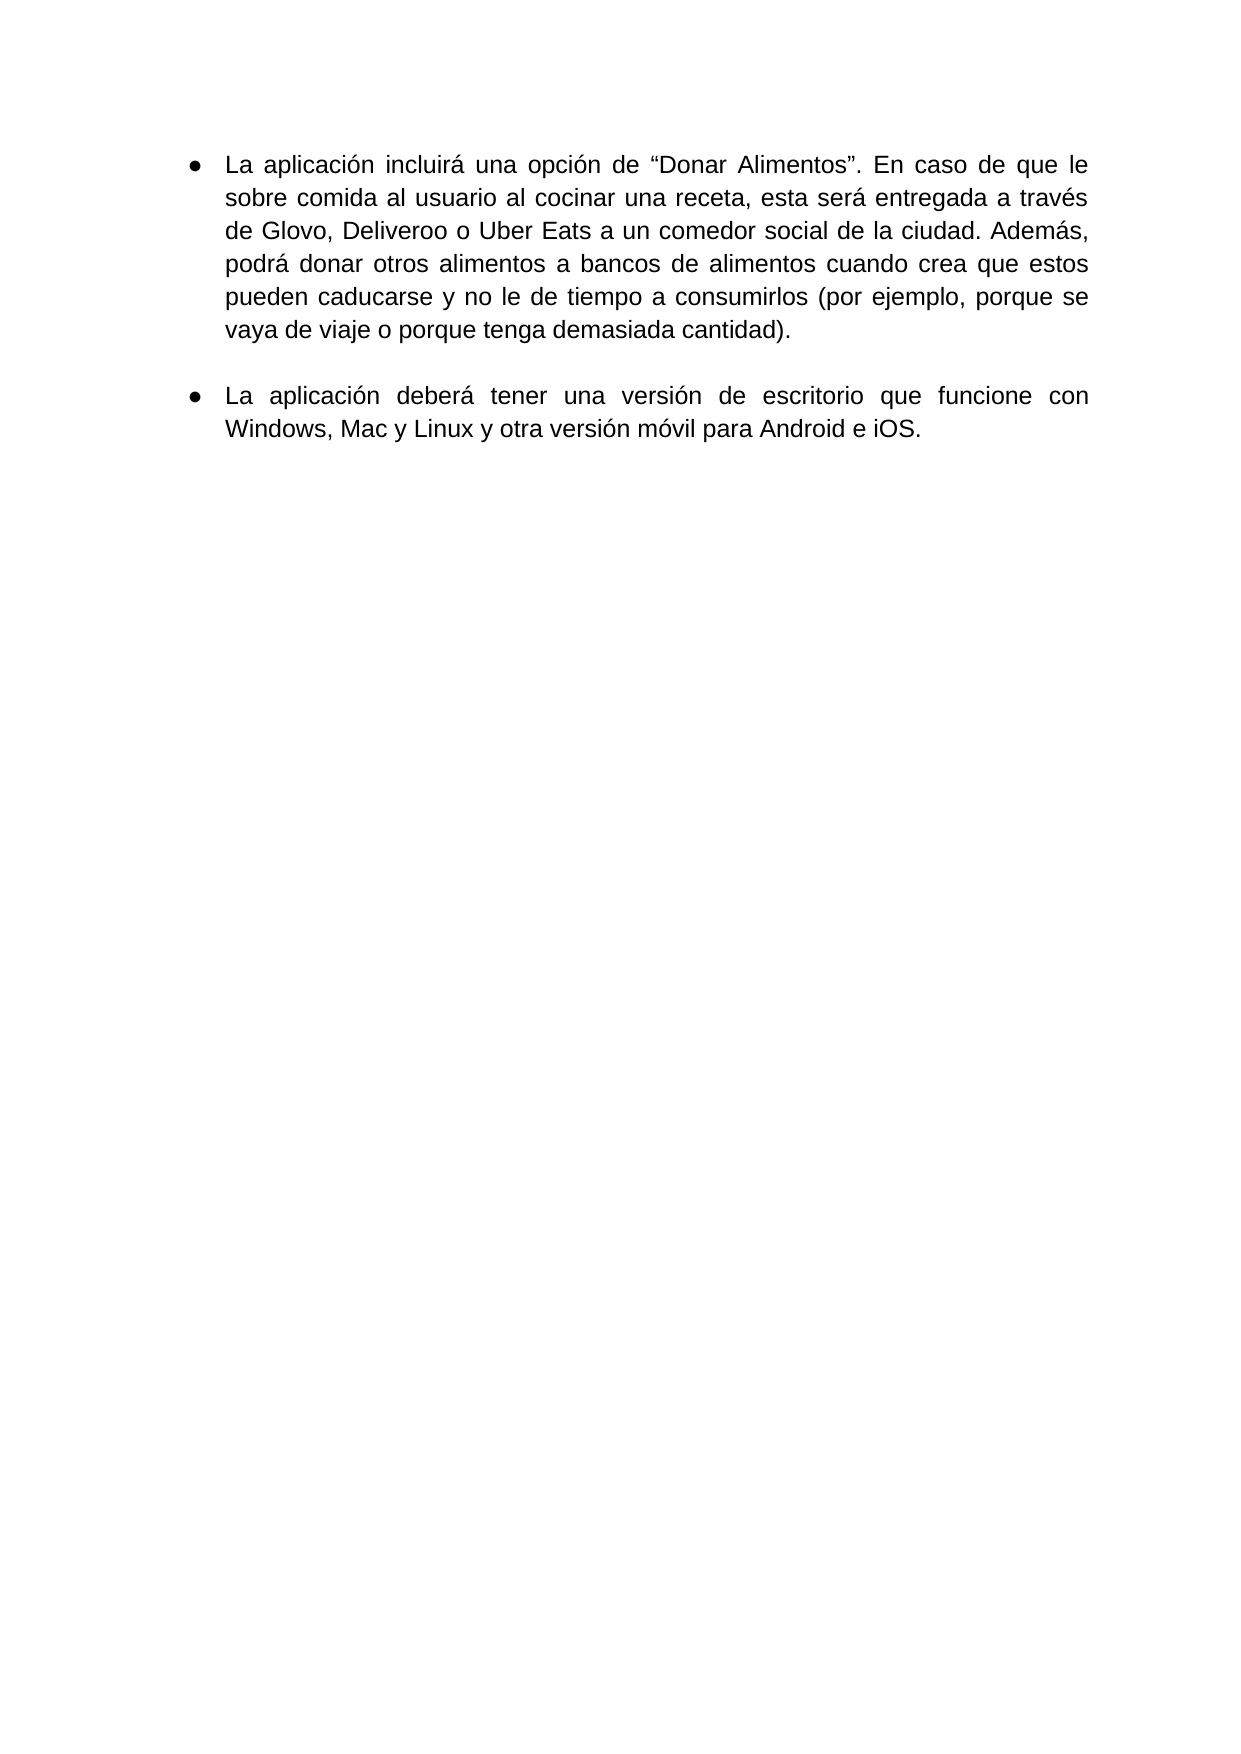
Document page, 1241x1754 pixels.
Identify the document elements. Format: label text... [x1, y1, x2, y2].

list La aplicación incluirá una opción de “Donar Alimentos”. En caso de que le sobre comida al usuario al cocinar una receta, esta será entregada a través de Glovo, Deliveroo o Uber Eats a un comedor social de la ciudad. Además, podrá donar otros alimentos a bancos de alimentos cuando crea que estos pueden caducarse y no le de tiempo a consumirlos (por ejemplo, porque se vaya de viaje o porque tenga demasiada cantidad). [187, 150, 1090, 344]
list La aplicación deberá tener una versión de escritorio que funcione con Windows, Mac y Linux y otra versión móvil para Android e iOS. [187, 381, 1090, 443]
